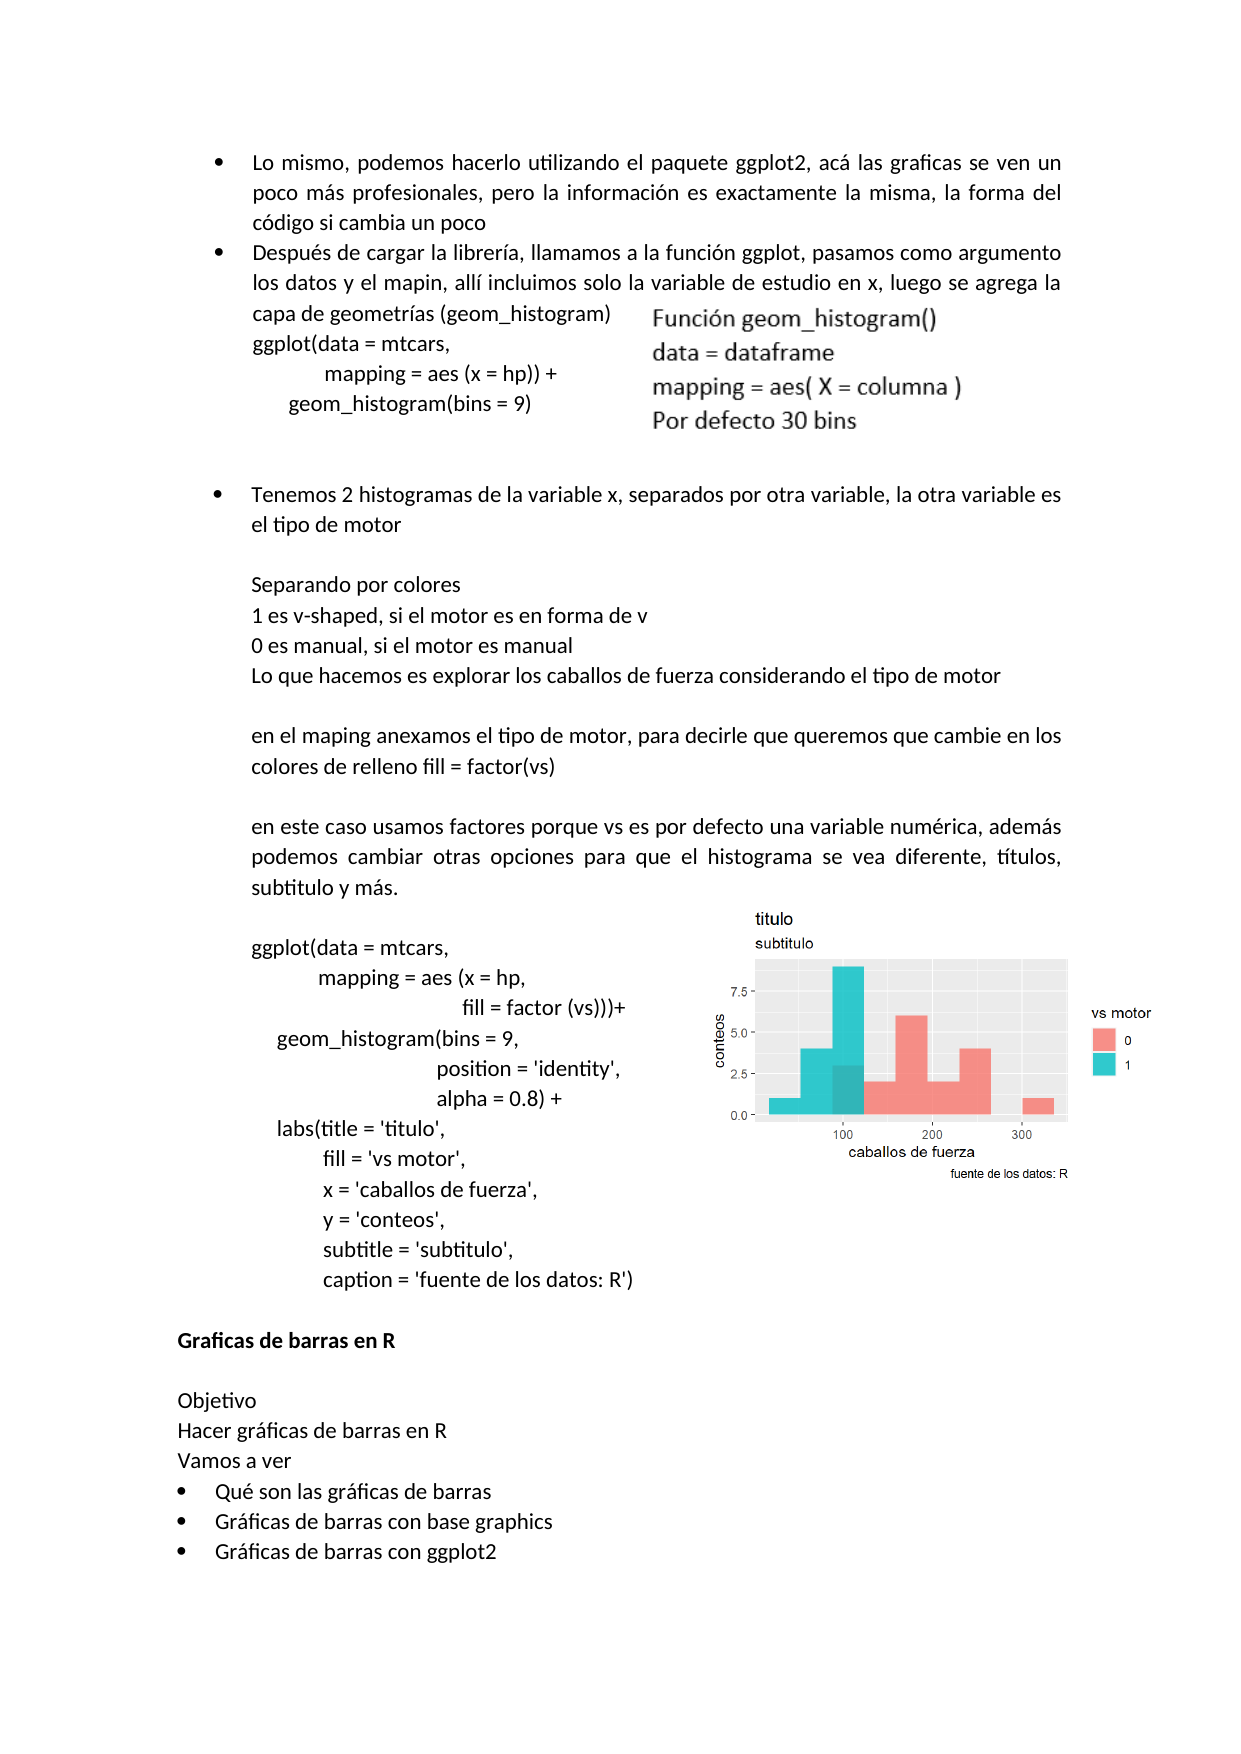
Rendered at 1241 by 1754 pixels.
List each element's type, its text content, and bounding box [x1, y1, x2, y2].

text Separando por colores [251, 571, 1063, 598]
text subtitle = 'subtitulo', [251, 1235, 1063, 1263]
picture [642, 417, 968, 446]
list Gráficas de barras con ggplot2 [177, 1537, 1063, 1565]
text Graficas de barras en R [177, 1326, 1063, 1354]
text fill = factor (vs)))+ [251, 993, 704, 1021]
picture [704, 903, 1167, 1188]
list ggplot(data = mtcars, [252, 329, 1063, 357]
text geom_histogram(bins = 9, [251, 1024, 704, 1052]
text caption = 'fuente de los datos: R') [251, 1265, 1063, 1293]
text 0 es manual, si el motor es manual [251, 631, 1063, 659]
text mapping = aes (x = hp, [251, 963, 704, 991]
list mapping = aes (x = hp)) + [252, 359, 1063, 387]
text Objetivo [177, 1386, 1063, 1414]
list Qué son las gráficas de barras [177, 1477, 1063, 1505]
text Lo que hacemos es explorar los caballos de fuerza considerando el tipo de motor [251, 661, 1063, 689]
text y = 'conteos', [251, 1205, 1063, 1233]
text ggplot(data = mtcars, [251, 933, 704, 961]
text en este caso usamos factores porque vs es por defecto una variable numérica, además podemos cambiar otras opciones para que el histograma se vea diferente, títulos, subtitulo y más. [251, 812, 1063, 901]
text labs(title = 'titulo', [251, 1114, 704, 1142]
list Tenemos 2 histogramas de la variable x, separados por otra variable, la otra variable es el tipo de motor [213, 480, 1063, 538]
text Hacer gráficas de barras en R [177, 1416, 1063, 1444]
text Vamos a ver [177, 1447, 1063, 1474]
text 1 es v-shaped, si el motor es en forma de v [251, 601, 1063, 629]
text alpha = 0.8) + [251, 1084, 704, 1112]
list geom_histogram(bins = 9) [252, 389, 1063, 417]
text position = 'identity', [251, 1054, 704, 1082]
text en el maping anexamos el tipo de motor, para decirle que queremos que cambie en los colores de relleno fill = factor(vs) [251, 722, 1063, 780]
list Lo mismo, podemos hacerlo utilizando el paquete ggplot2, acá las graficas se ven un poco más profesionales, pero la información es exactamente la misma, la forma del código si cambia un poco [215, 148, 1063, 236]
text x = 'caballos de fuerza', [251, 1175, 1063, 1203]
text fill = 'vs motor', [251, 1144, 704, 1172]
list Gráficas de barras con base graphics [177, 1507, 1063, 1535]
list Después de cargar la librería, llamamos a la función ggplot, pasamos como argumento los datos y el mapin, allí incluimos solo la variable de estudio en x, luego se agrega la capa de geometrías (geom_histogram) [215, 238, 1063, 327]
